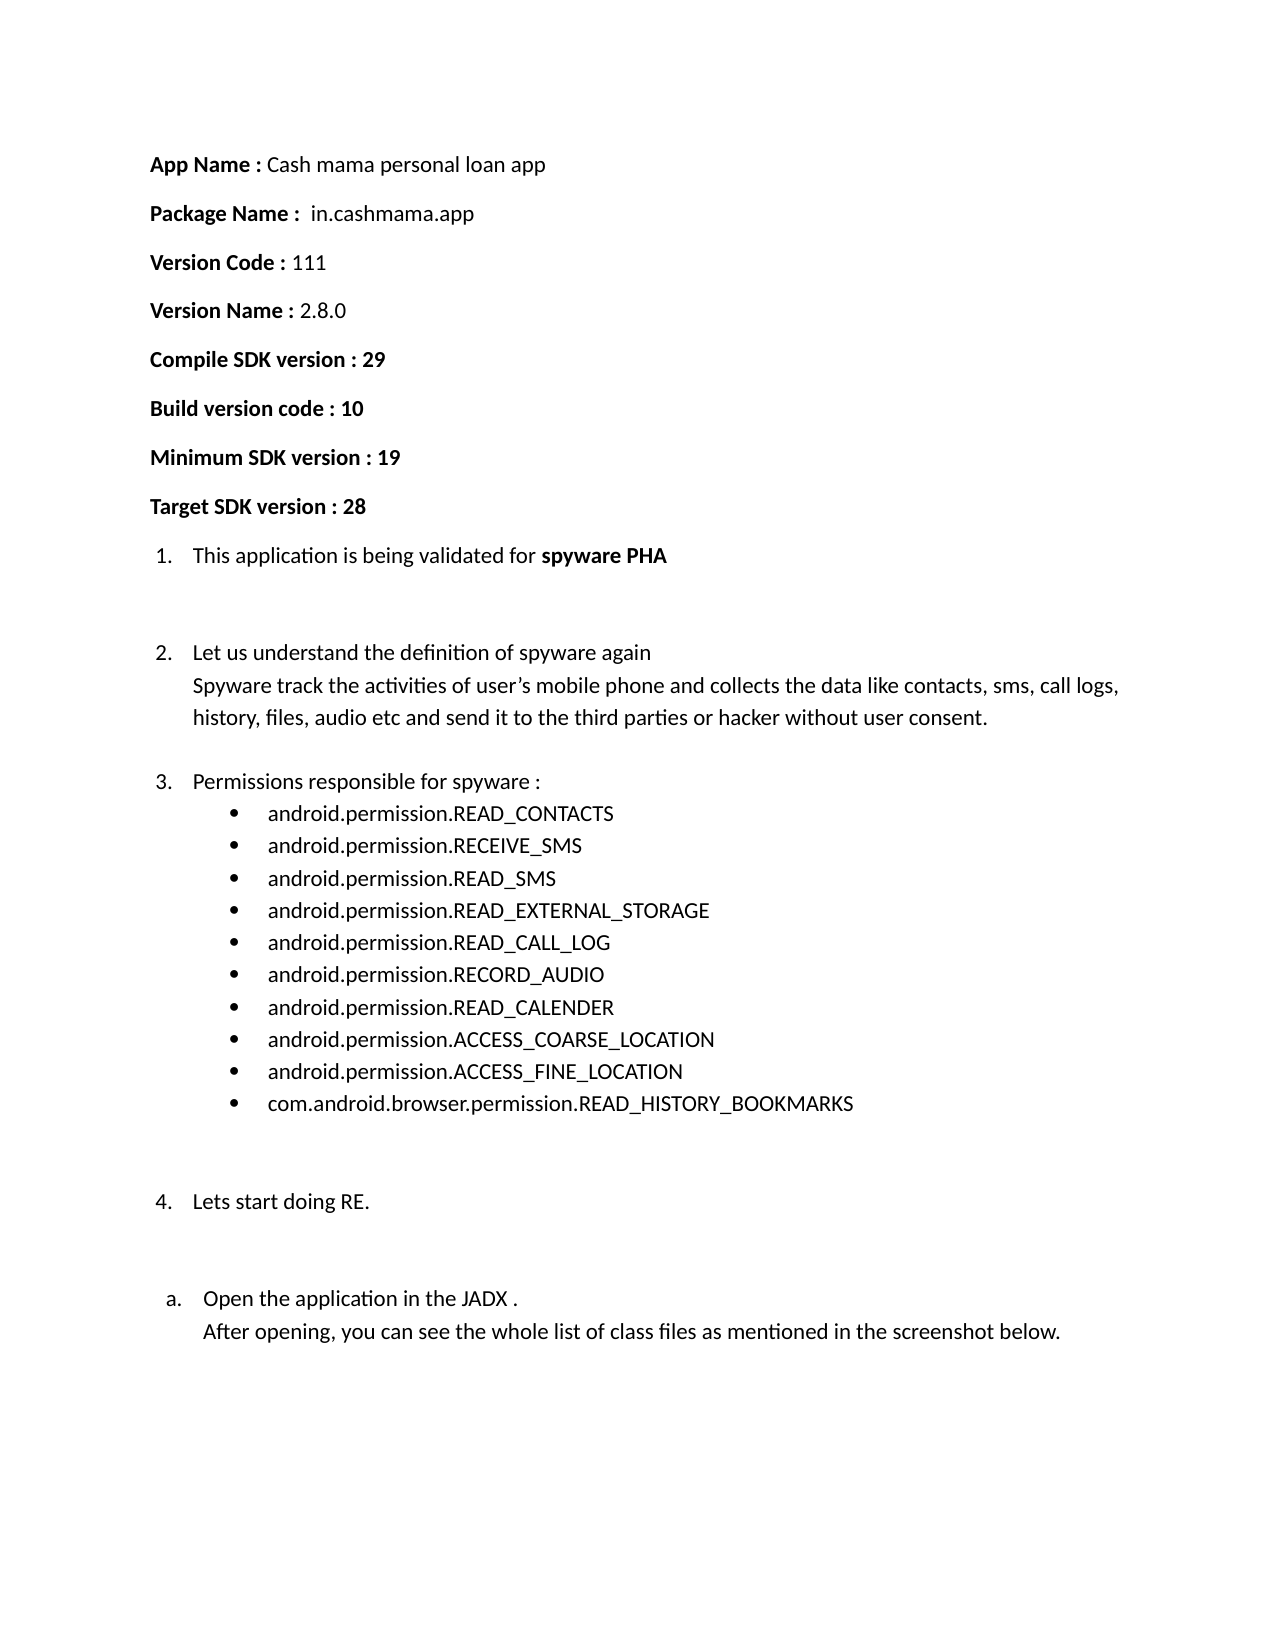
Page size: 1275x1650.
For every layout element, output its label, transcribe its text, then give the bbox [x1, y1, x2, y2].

text Version Name : 2.8.0 [150, 297, 1125, 324]
list android.permission.READ_SMS [230, 864, 1125, 892]
list android.permission.READ_EXTERNAL_STORAGE [230, 896, 1125, 924]
list This application is being validated for spyware PHA [155, 541, 1125, 569]
text Package Name : in.cashmama.app [150, 199, 1125, 227]
list com.android.browser.permission.READ_HISTORY_BOOKMARKS [230, 1089, 1125, 1117]
text Version Code : 111 [150, 248, 1125, 276]
list android.permission.READ_CONTACTS [230, 799, 1125, 827]
text Compile SDK version : 29 [150, 345, 1125, 373]
list Permissions responsible for spyware : [155, 767, 1125, 795]
text App Name : Cash mama personal loan app [150, 150, 1125, 178]
text Target SDK version : 28 [150, 492, 1125, 520]
list android.permission.READ_CALL_LOG [230, 928, 1125, 956]
list Spyware track the activities of user’s mobile phone and collects the data like contacts, sms, call logs, history, files, audio etc and send it to the third parties or hacker without user consent. [193, 671, 1125, 731]
text Build version code : 10 [150, 394, 1125, 422]
list android.permission.ACCESS_COARSE_LOCATION [230, 1025, 1125, 1053]
list android.permission.RECEIVE_SMS [230, 832, 1125, 860]
list Open the application in the JADX . [166, 1284, 1125, 1313]
list android.permission.RECORD_AUDIO [230, 960, 1125, 988]
list android.permission.READ_CALENDER [230, 993, 1125, 1021]
list Lets start doing RE. [155, 1187, 1125, 1215]
text Minimum SDK version : 19 [150, 443, 1125, 471]
list android.permission.ACCESS_FINE_LOCATION [230, 1057, 1125, 1085]
list Let us understand the definition of spyware again [155, 638, 1125, 667]
list After opening, you can see the whole list of class files as mentioned in the screenshot below. [193, 1317, 1125, 1345]
